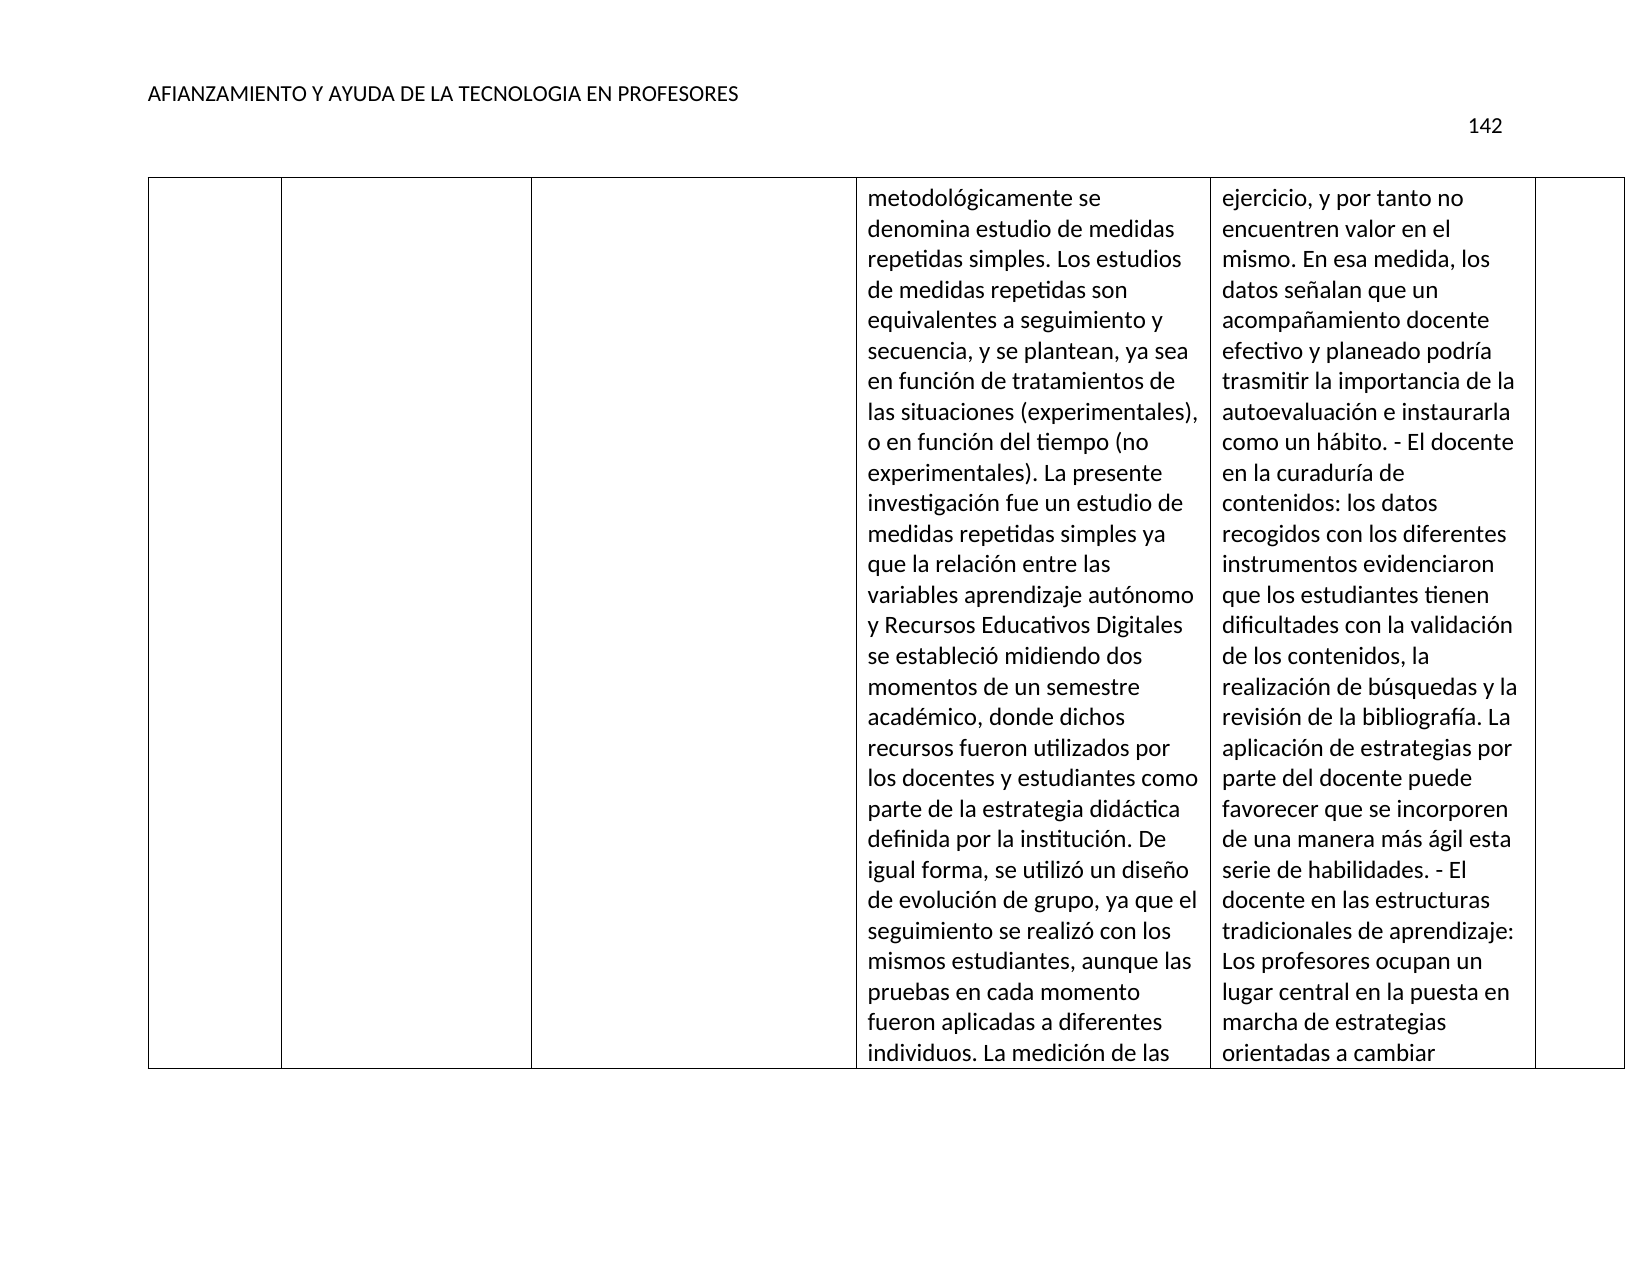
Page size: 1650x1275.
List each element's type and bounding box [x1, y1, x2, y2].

table_cell [1536, 178, 1624, 1067]
table_cell [149, 178, 281, 1067]
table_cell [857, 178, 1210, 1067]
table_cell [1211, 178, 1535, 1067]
table_cell [282, 178, 531, 1067]
table_cell [532, 178, 856, 1067]
